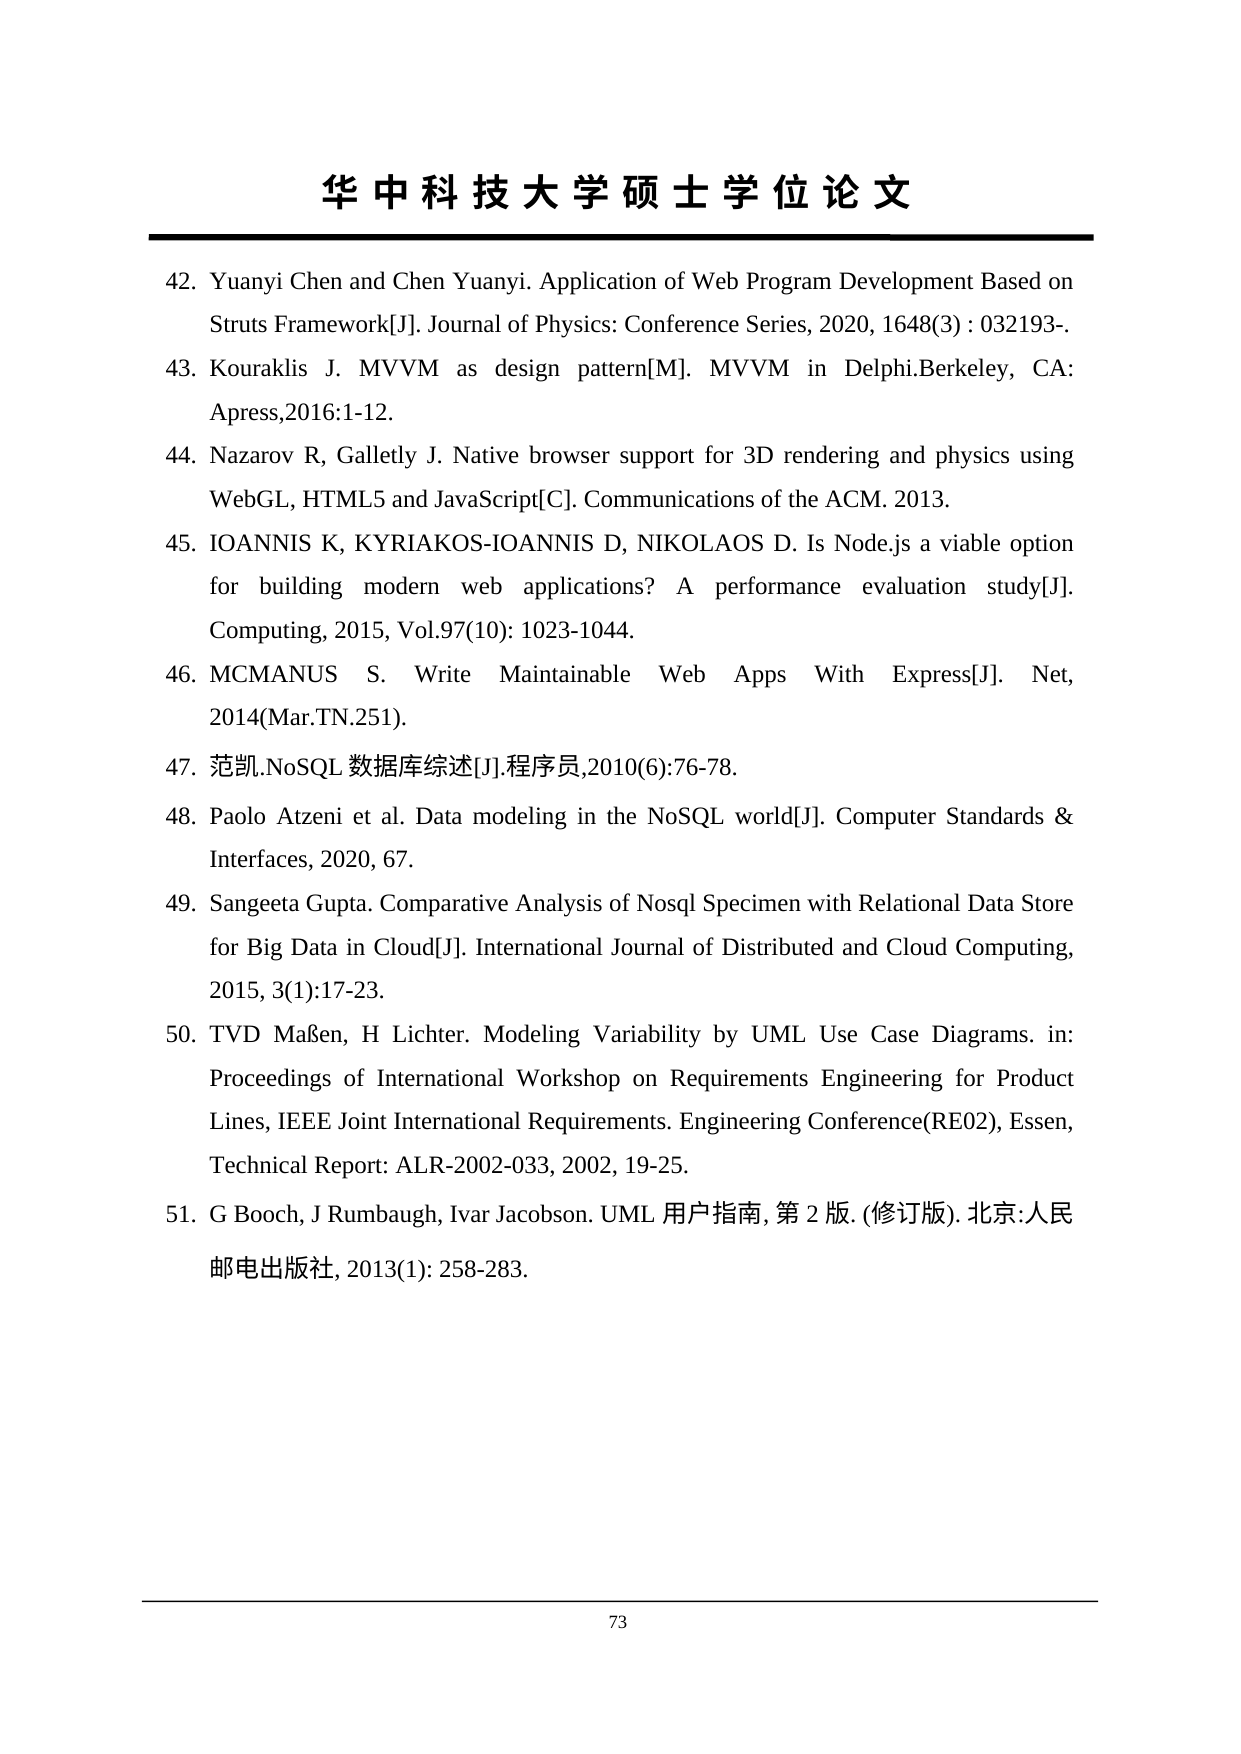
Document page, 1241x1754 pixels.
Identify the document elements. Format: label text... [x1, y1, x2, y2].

list IOANNIS K, KYRIAKOS-IOANNIS D, NIKOLAOS D. Is Node.js a viable option for building modern web applications? A performance evaluation study[J]. Computing, 2015, Vol.97(10): 1023-1044. [165, 528, 1075, 644]
list Kouraklis J. MVVM as design pattern[M]. MVVM in Delphi.Berkeley, CA: Apress,2016:1-12. [165, 353, 1075, 426]
list Paolo Atzeni et al. Data modeling in the NoSQL world[J]. Computer Standards & Interfaces, 2020, 67. [165, 801, 1075, 873]
list Yuanyi Chen and Chen Yuanyi. Application of Web Program Development Based on Struts Framework[J]. Journal of Physics: Conference Series, 2020, 1648(3) : 032193-. [165, 266, 1075, 338]
list 范凯.NoSQL数据库综述[J].程序员,2010(6):76-78. [165, 746, 1075, 782]
list G Booch, J Rumbaugh, Ivar Jacobson. UML 用户指南, 第 2 版. (修订版). 北京:人民邮电出版社, 2013(1): 258-283. [165, 1194, 1075, 1285]
list MCMANUS S. Write Maintainable Web Apps With Express[J]. Net, 2014(Mar.TN.251). [165, 659, 1075, 731]
list TVD Maßen, H Lichter. Modeling Variability by UML Use Case Diagrams. in: Proceedings of International Workshop on Requirements Engineering for Product Lines, IEEE Joint International Requirements. Engineering Conference(RE02), Essen, Technical Report: ALR-2002-033, 2002, 19-25. [165, 1019, 1075, 1179]
list Nazarov R, Galletly J. Native browser support for 3D rendering and physics using WebGL, HTML5 and JavaScript[C]. Communications of the ACM. 2013. [165, 440, 1075, 513]
list Sangeeta Gupta. Comparative Analysis of Nosql Specimen with Relational Data Store for Big Data in Cloud[J]. International Journal of Distributed and Cloud Computing, 2015, 3(1):17-23. [165, 888, 1075, 1004]
